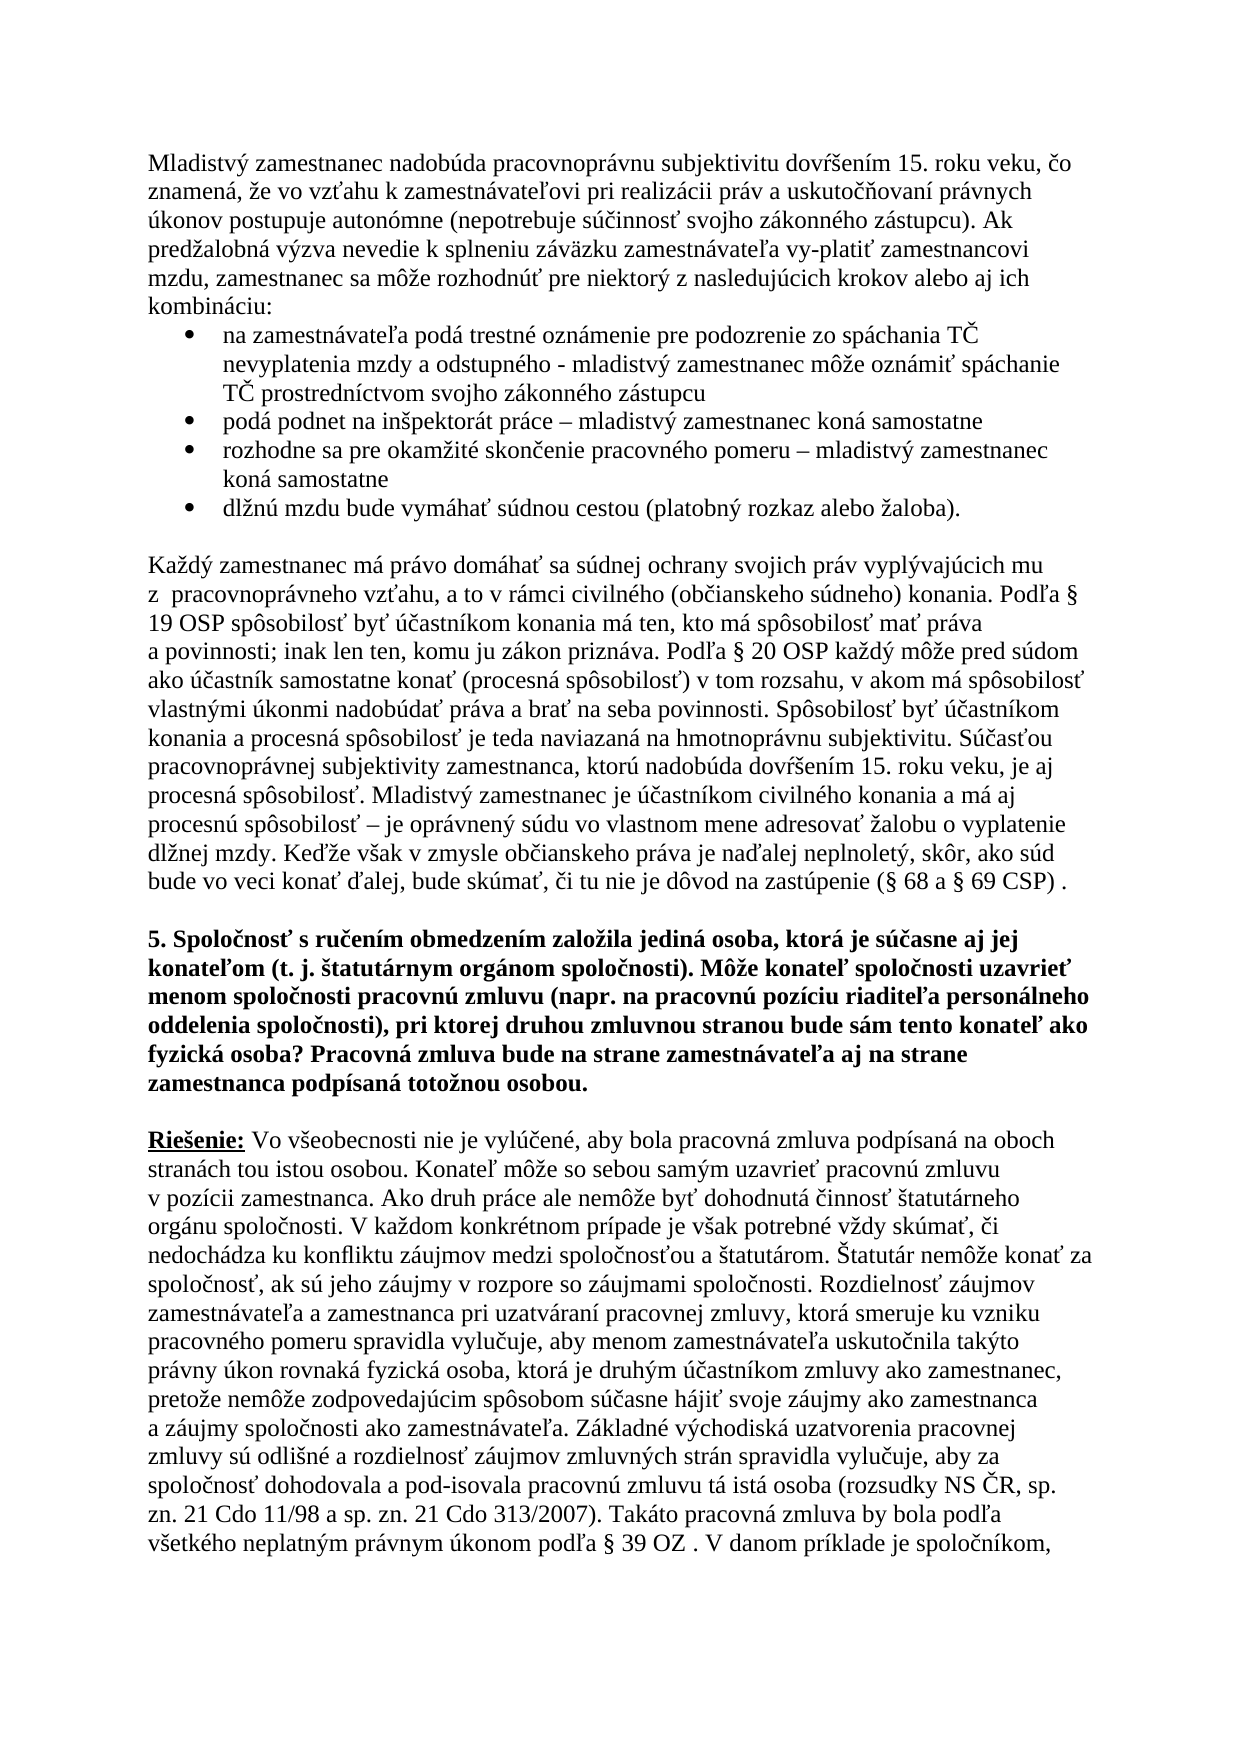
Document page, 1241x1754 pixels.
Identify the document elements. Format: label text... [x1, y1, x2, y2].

text Každý zamestnanec má právo domáhať sa súdnej ochrany svojich práv vyplývajúcich mu z pracovnoprávneho vzťahu, a to v rámci civilného (občianskeho súdneho) konania. Podľa § 19 OSP spôsobilosť byť účastníkom konania má ten, kto má spôsobilosť mať práva a povinnosti; inak len ten, komu ju zákon priznáva. Podľa § 20 OSP každý môže pred súdom ako účastník samostatne konať (procesná spôsobilosť) v tom rozsahu, v akom má spôsobilosť vlastnými úkonmi nadobúdať práva a brať na seba povinnosti. Spôsobilosť byť účastníkom konania a procesná spôsobilosť je teda naviazaná na hmotnoprávnu subjektivitu. Súčasťou pracovnoprávnej subjektivity zamestnanca, ktorú nadobúda dovŕšením 15. roku veku, je aj procesná spôsobilosť. Mladistvý zamestnanec je účastníkom civilného konania a má aj procesnú spôsobilosť – je oprávnený súdu vo vlastnom mene adresovať žalobu o vyplatenie dlžnej mzdy. Keďže však v zmysle občianskeho práva je naďalej neplnoletý, skôr, ako súd bude vo veci konať ďalej, bude skúmať, či tu nie je dôvod na zastúpenie (§ 68 a § 69 CSP) . [148, 550, 1093, 895]
text 5. Spoločnosť s ručením obmedzením založila jediná osoba, ktorá je súčasne aj jej konateľom (t. j. štatutárnym orgánom spoločnosti). Môže konateľ spoločnosti uzavrieť menom spoločnosti pracovnú zmluvu (napr. na pracovnú pozíciu riaditeľa personálneho oddelenia spoločnosti), pri ktorej druhou zmluvnou stranou bude sám tento konateľ ako fyzická osoba? Pracovná zmluva bude na strane zamestnávateľa aj na strane zamestnanca podpísaná totožnou osobou. [148, 924, 1093, 1096]
list na zamestnávateľa podá trestné oznámenie pre podozrenie zo spáchania TČ nevyplatenia mzdy a odstupného - mladistvý zamestnanec môže oznámiť spáchanie TČ prostredníctvom svojho zákonného zástupcu [185, 320, 1093, 406]
list rozhodne sa pre okamžité skončenie pracovného pomeru – mladistvý zamestnanec koná samostatne [185, 435, 1093, 493]
list dlžnú mzdu bude vymáhať súdnou cestou (platobný rozkaz alebo žaloba). [185, 493, 1093, 521]
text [148, 1125, 1093, 1556]
list podá podnet na inšpektorát práce – mladistvý zamestnanec koná samostatne [185, 406, 1093, 435]
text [148, 148, 1093, 320]
